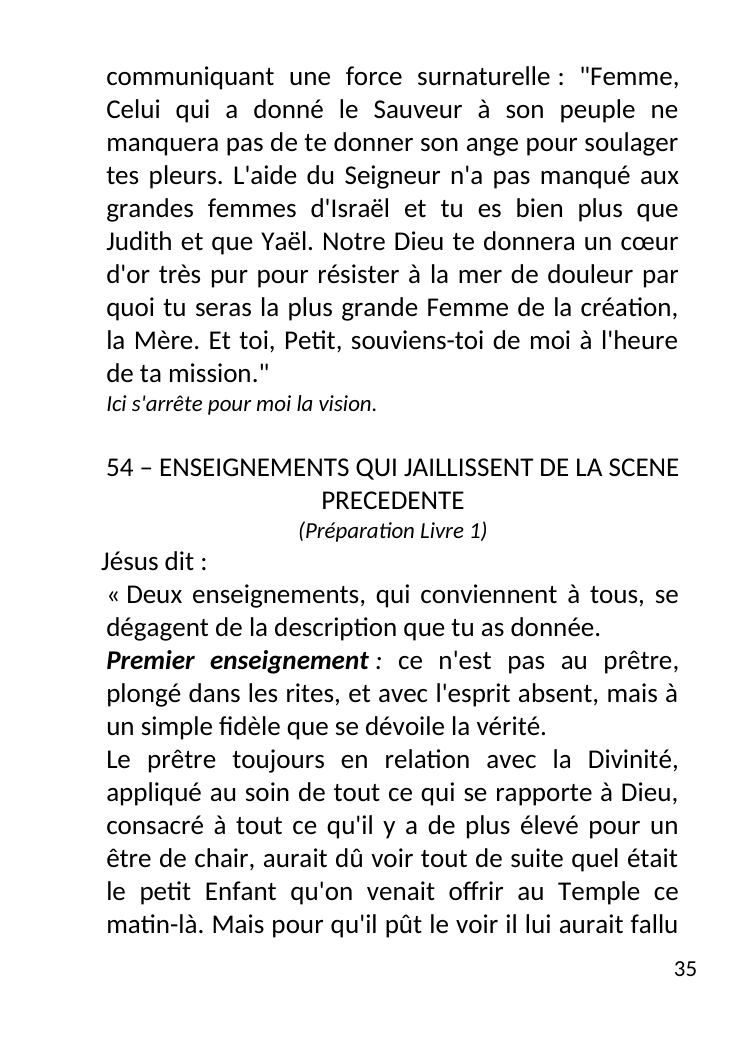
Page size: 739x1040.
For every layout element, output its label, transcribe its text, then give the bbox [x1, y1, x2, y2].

text Premier enseignement : ce n'est pas au prêtre, plongé dans les rites, et avec l'esprit absent, mais à un simple fidèle que se dévoile la vérité. [106, 643, 679, 742]
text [106, 742, 679, 941]
text « Deux enseignements, qui conviennent à tous, se dégagent de la description que tu as donnée. [106, 577, 679, 643]
text Ici s'arrête pour moi la vision. [106, 389, 679, 417]
text Jésus dit : [89, 544, 697, 577]
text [106, 59, 679, 389]
text (Préparation Livre 1) [89, 516, 697, 544]
text 54 – ENSEIGNEMENTS QUI JAILLISSENT DE LA SCENE PRECEDENTE [89, 450, 697, 516]
